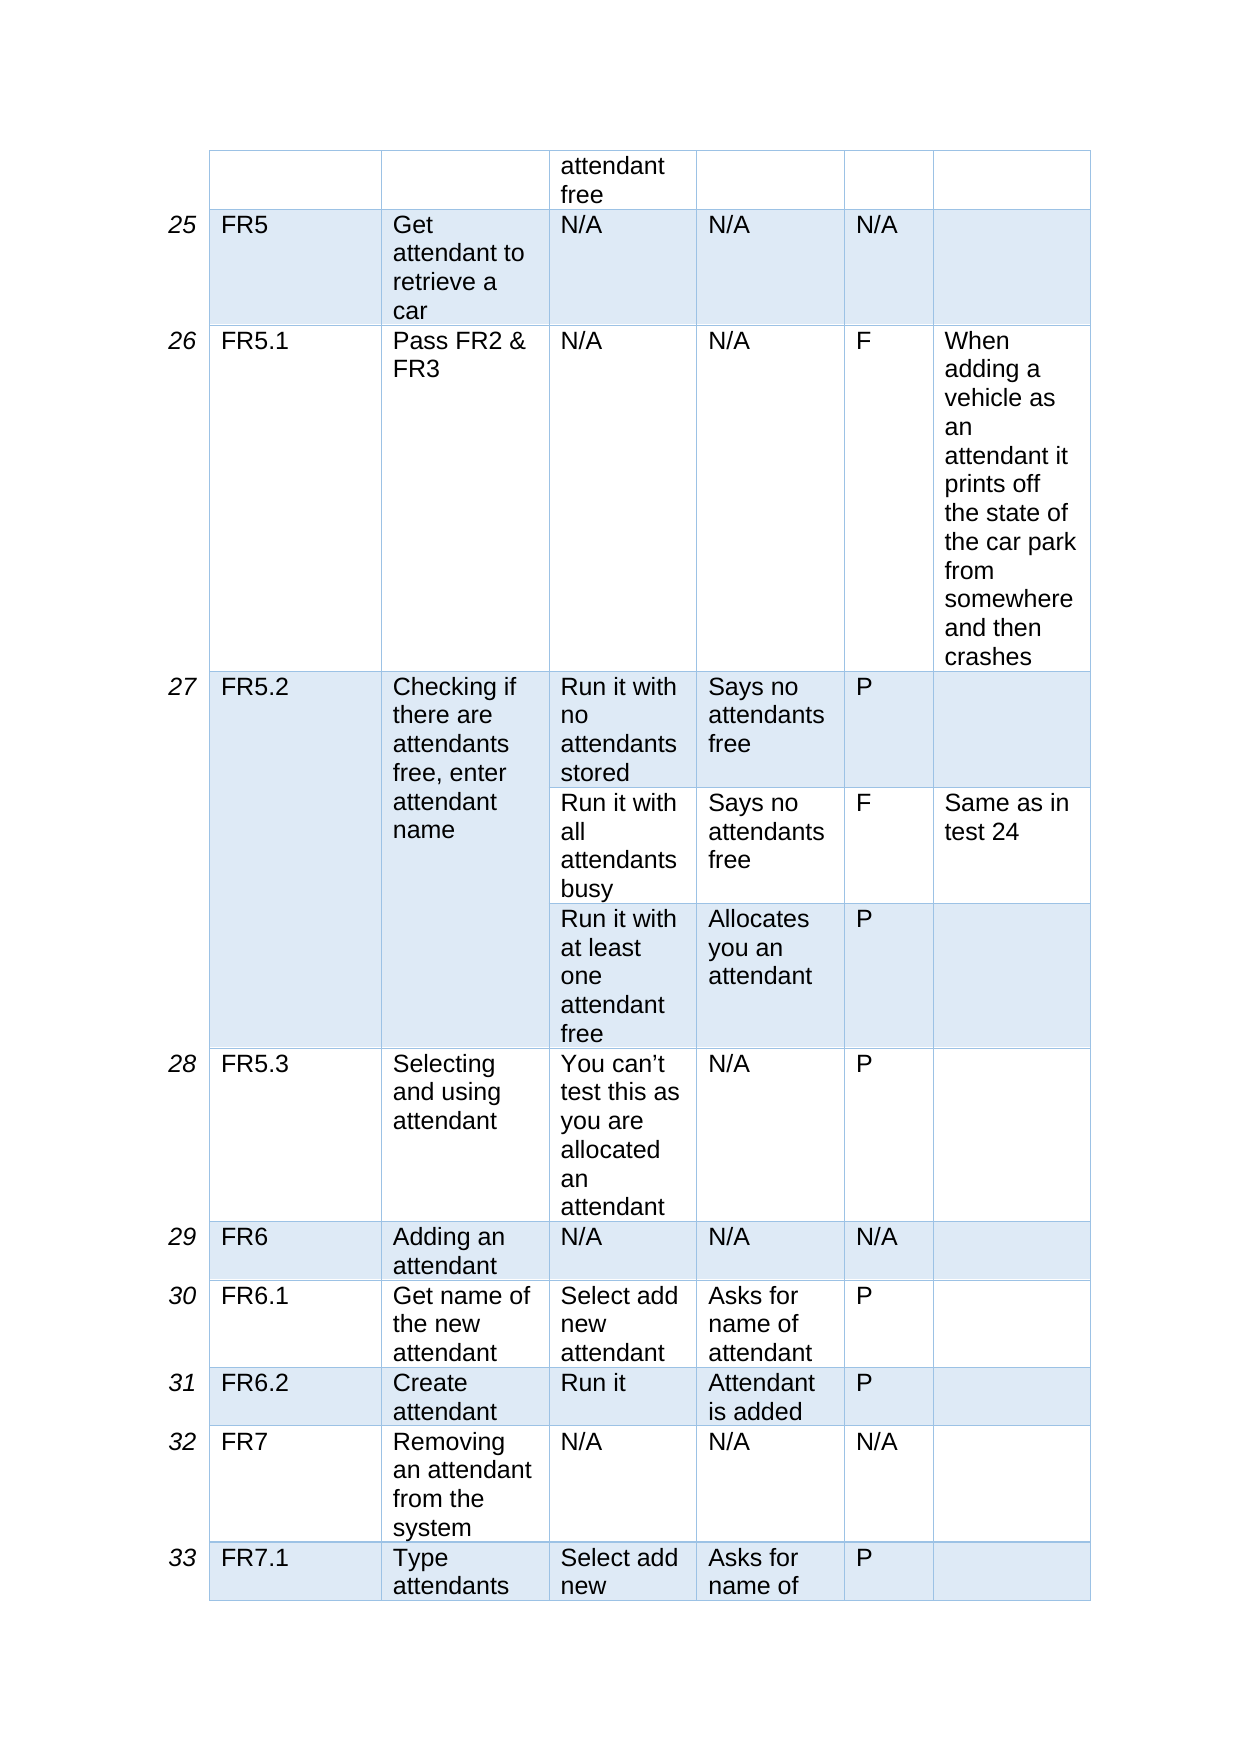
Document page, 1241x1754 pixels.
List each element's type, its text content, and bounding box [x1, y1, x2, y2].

table_cell P [845, 672, 933, 787]
table_cell FR5 [210, 210, 381, 324]
table_cell P [845, 904, 933, 1047]
table_cell [934, 672, 1090, 787]
table_cell 33 [151, 1541, 209, 1600]
table_cell N/A [697, 1049, 844, 1221]
table_cell FR6.1 [210, 1281, 381, 1367]
table_cell Run it with at least one attendant free [550, 904, 696, 1047]
table_cell [934, 210, 1090, 324]
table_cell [550, 1543, 696, 1600]
table_cell Same as in test 24 [934, 788, 1090, 903]
table_cell 30 [151, 1280, 209, 1367]
table_cell Adding an attendant [382, 1222, 549, 1279]
table_cell [934, 151, 1090, 208]
table_cell [934, 1543, 1090, 1600]
table_cell Run it with all attendants busy [550, 788, 696, 903]
table_cell Attendant is added [697, 1368, 844, 1425]
table_cell Select add new attendant [550, 1281, 696, 1367]
table_cell [934, 1049, 1090, 1221]
table_cell F [845, 788, 933, 903]
table_cell N/A [697, 210, 844, 324]
table_cell N/A [697, 1426, 844, 1541]
table_cell [934, 1281, 1090, 1367]
table_cell 29 [151, 1221, 209, 1279]
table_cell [697, 1543, 844, 1600]
table_cell [934, 1426, 1090, 1541]
table_cell Pass FR2 & FR3 [382, 326, 549, 671]
table_cell [934, 1368, 1090, 1425]
table_cell 25 [151, 209, 209, 324]
table_cell FR5.3 [210, 1049, 381, 1221]
table_cell N/A [697, 1222, 844, 1279]
table_cell Allocates you an attendant [697, 904, 844, 1047]
table_cell 26 [151, 325, 209, 671]
table_cell FR5.1 [210, 326, 381, 671]
table_cell Get name of the new attendant [382, 1281, 549, 1367]
table_cell [934, 904, 1090, 1047]
table_cell When adding a vehicle as an attendant it prints off the state of the car park from somewhere and then crashes [934, 326, 1090, 671]
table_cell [382, 1543, 549, 1600]
table_cell P [845, 1368, 933, 1425]
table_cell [550, 151, 696, 208]
table_cell Checking if there are attendants free, enter attendant name [382, 672, 549, 1047]
table_cell 31 [151, 1367, 209, 1425]
table_cell Run it [550, 1368, 696, 1425]
table_cell N/A [550, 210, 696, 324]
table_cell F [845, 326, 933, 671]
table_cell P [845, 1543, 933, 1600]
table_cell Get attendant to retrieve a car [382, 210, 549, 324]
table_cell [697, 151, 844, 208]
table_cell Removing an attendant from the system [382, 1426, 549, 1541]
table_cell FR7.1 [210, 1543, 381, 1600]
table_cell FR6 [210, 1222, 381, 1279]
table_cell FR5.2 [210, 672, 381, 1047]
table_cell [934, 1222, 1090, 1279]
table_cell You can’t test this as you are allocated an attendant [550, 1049, 696, 1221]
table_cell Create attendant [382, 1368, 549, 1425]
table_cell FR6.2 [210, 1368, 381, 1425]
table_cell P [845, 1049, 933, 1221]
table_cell Asks for name of attendant [697, 1281, 844, 1367]
table_cell Selecting and using attendant [382, 1049, 549, 1221]
table_cell P [845, 1281, 933, 1367]
table_cell N/A [697, 326, 844, 671]
table_cell N/A [845, 1222, 933, 1279]
table_cell P [845, 151, 933, 208]
table_cell 32 [151, 1425, 209, 1541]
table_cell 27 [151, 671, 209, 1047]
table_cell Run it with no attendants stored [550, 672, 696, 787]
table_cell Says no attendants free [697, 672, 844, 787]
table_cell N/A [845, 1426, 933, 1541]
table_cell N/A [845, 210, 933, 324]
table_cell N/A [550, 1426, 696, 1541]
table_cell 28 [151, 1048, 209, 1221]
table_cell Says no attendants free [697, 788, 844, 903]
table_cell N/A [550, 326, 696, 671]
table_cell N/A [550, 1222, 696, 1279]
table_cell FR7 [210, 1426, 381, 1541]
